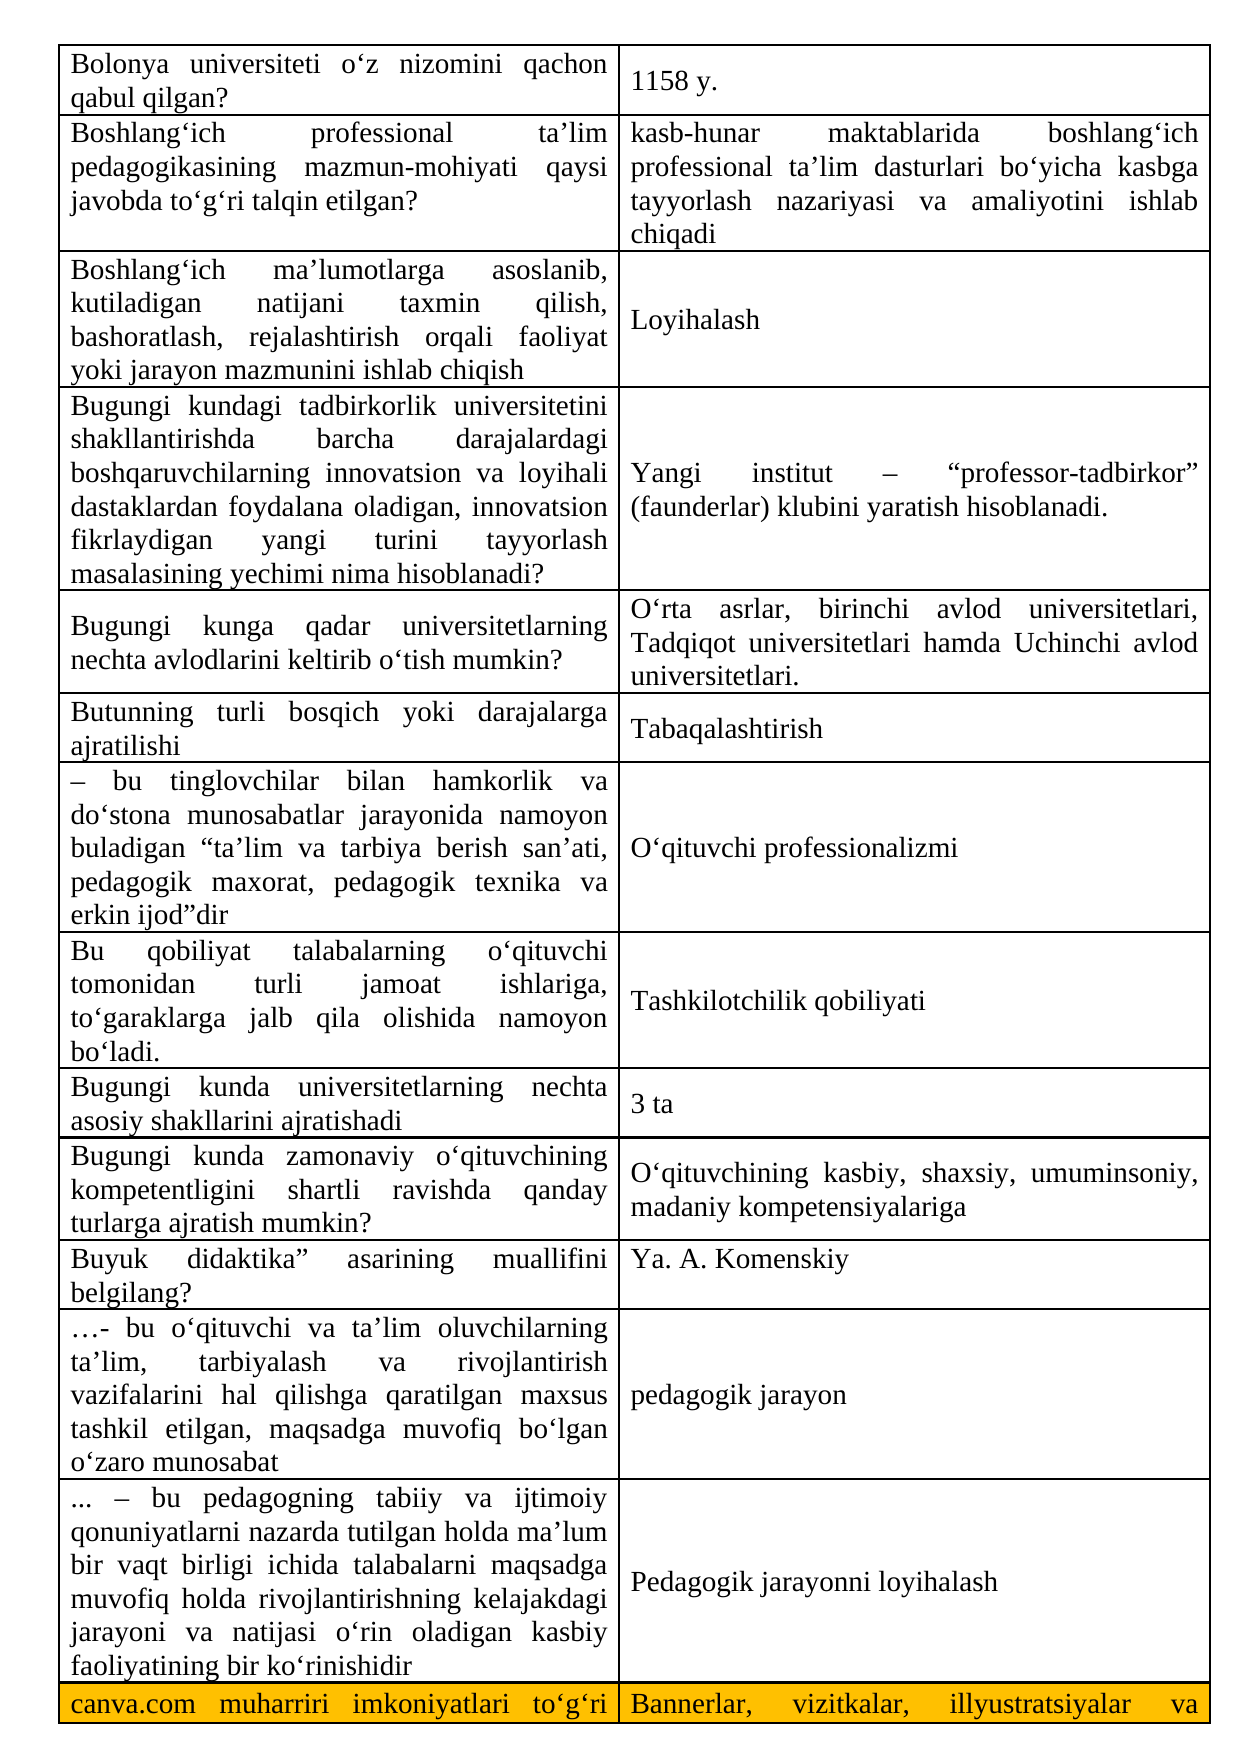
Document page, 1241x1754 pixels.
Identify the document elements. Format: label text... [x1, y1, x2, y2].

table_cell kasb-hunar maktablarida boshlang‘ich professional ta’lim dasturlari bo‘yicha kasbga tayyorlash nazariyasi va amaliyotini ishlab chiqadi [620, 116, 1209, 250]
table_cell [620, 1684, 1209, 1722]
table_cell O‘qituvchi professionalizmi [620, 763, 1209, 931]
table_cell O‘rta asrlar, birinchi avlod universitetlari, Tadqiqot universitetlari hamda Uchinchi avlod universitetlari. [620, 591, 1209, 692]
table_cell 3 ta [620, 1069, 1209, 1136]
table_cell Boshlang‘ich professional ta’lim pedagogikasining mazmun-mohiyati qaysi javobda to‘g‘ri talqin etilgan? [60, 116, 618, 250]
table_cell Bugungi kundagi tadbirkorlik universitetini shakllantirishda barcha darajalardagi boshqaruvchilarning innovatsion va loyihali dastaklardan foydalana oladigan, innovatsion fikrlaydigan yangi turini tayyorlash masalasining yechimi nima hisoblanadi? [60, 388, 618, 589]
table_cell 1158 y. [620, 46, 1209, 113]
table_cell Butunning turli bosqich yoki darajalarga ajratilishi [60, 694, 618, 761]
table_cell O‘qituvchining kasbiy, shaxsiy, umuminsoniy, madaniy kompetensiyalariga [620, 1139, 1209, 1239]
table_cell ... – bu pedagogning tabiiy va ijtimoiy qonuniyatlarni nazarda tutilgan holda ma’lum bir vaqt birligi ichida talabalarni maqsadga muvofiq holda rivojlantirishning kelajakdagi jarayoni va natijasi o‘rin oladigan kasbiy faoliyatining bir ko‘rinishidir [60, 1480, 618, 1681]
table_cell Bolonya universiteti o‘z nizomini qachon qabul qilgan? [60, 46, 618, 113]
table_cell pedagogik jarayon [620, 1310, 1209, 1478]
table_cell Bugungi kunda zamonaviy o‘qituvchining kompetentligini shartli ravishda qanday turlarga ajratish mumkin? [60, 1139, 618, 1239]
table_cell …- bu o‘qituvchi va ta’lim oluvchilarning ta’lim, tarbiyalash va rivojlantirish vazifalarini hal qilishga qaratilgan maxsus tashkil etilgan, maqsadga muvofiq bo‘lgan o‘zaro munosabat [60, 1310, 618, 1478]
table_cell Boshlang‘ich ma’lumotlarga asoslanib, kutiladigan natijani taxmin qilish, bashoratlash, rejalashtirish orqali faoliyat yoki jarayon mazmunini ishlab chiqish [60, 252, 618, 386]
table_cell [60, 1684, 618, 1722]
table_cell Tabaqalashtirish [620, 694, 1209, 761]
table_cell Bu qobiliyat talabalarning o‘qituvchi tomonidan turli jamoat ishlariga, to‘garaklarga jalb qila olishida namoyon bo‘ladi. [60, 933, 618, 1067]
table_cell – bu tinglovchilar bilan hamkorlik va do‘stona munosabatlar jarayonida namoyon buladigan “ta’lim va tarbiya berish san’ati, pedagogik maxorat, pedagogik texnika va erkin ijod”dir [60, 763, 618, 931]
table_cell Yangi institut – “professor-tadbirkor” (faunderlar) klubini yaratish hisoblanadi. [620, 388, 1209, 589]
table_cell Buyuk didaktika” asarining muallifini belgilang? [60, 1241, 618, 1308]
table_cell Bugungi kunda universitetlarning nechta asosiy shakllarini ajratishadi [60, 1069, 618, 1136]
table_cell Tashkilotchilik qobiliyati [620, 933, 1209, 1067]
table_cell Pedagogik jarayonni loyihalash [620, 1480, 1209, 1681]
table_cell Ya. A. Komenskiy [620, 1241, 1209, 1308]
table_cell Bugungi kunga qadar universitetlarning nechta avlodlarini keltirib o‘tish mumkin? [60, 591, 618, 692]
table_cell Loyihalash [620, 252, 1209, 386]
